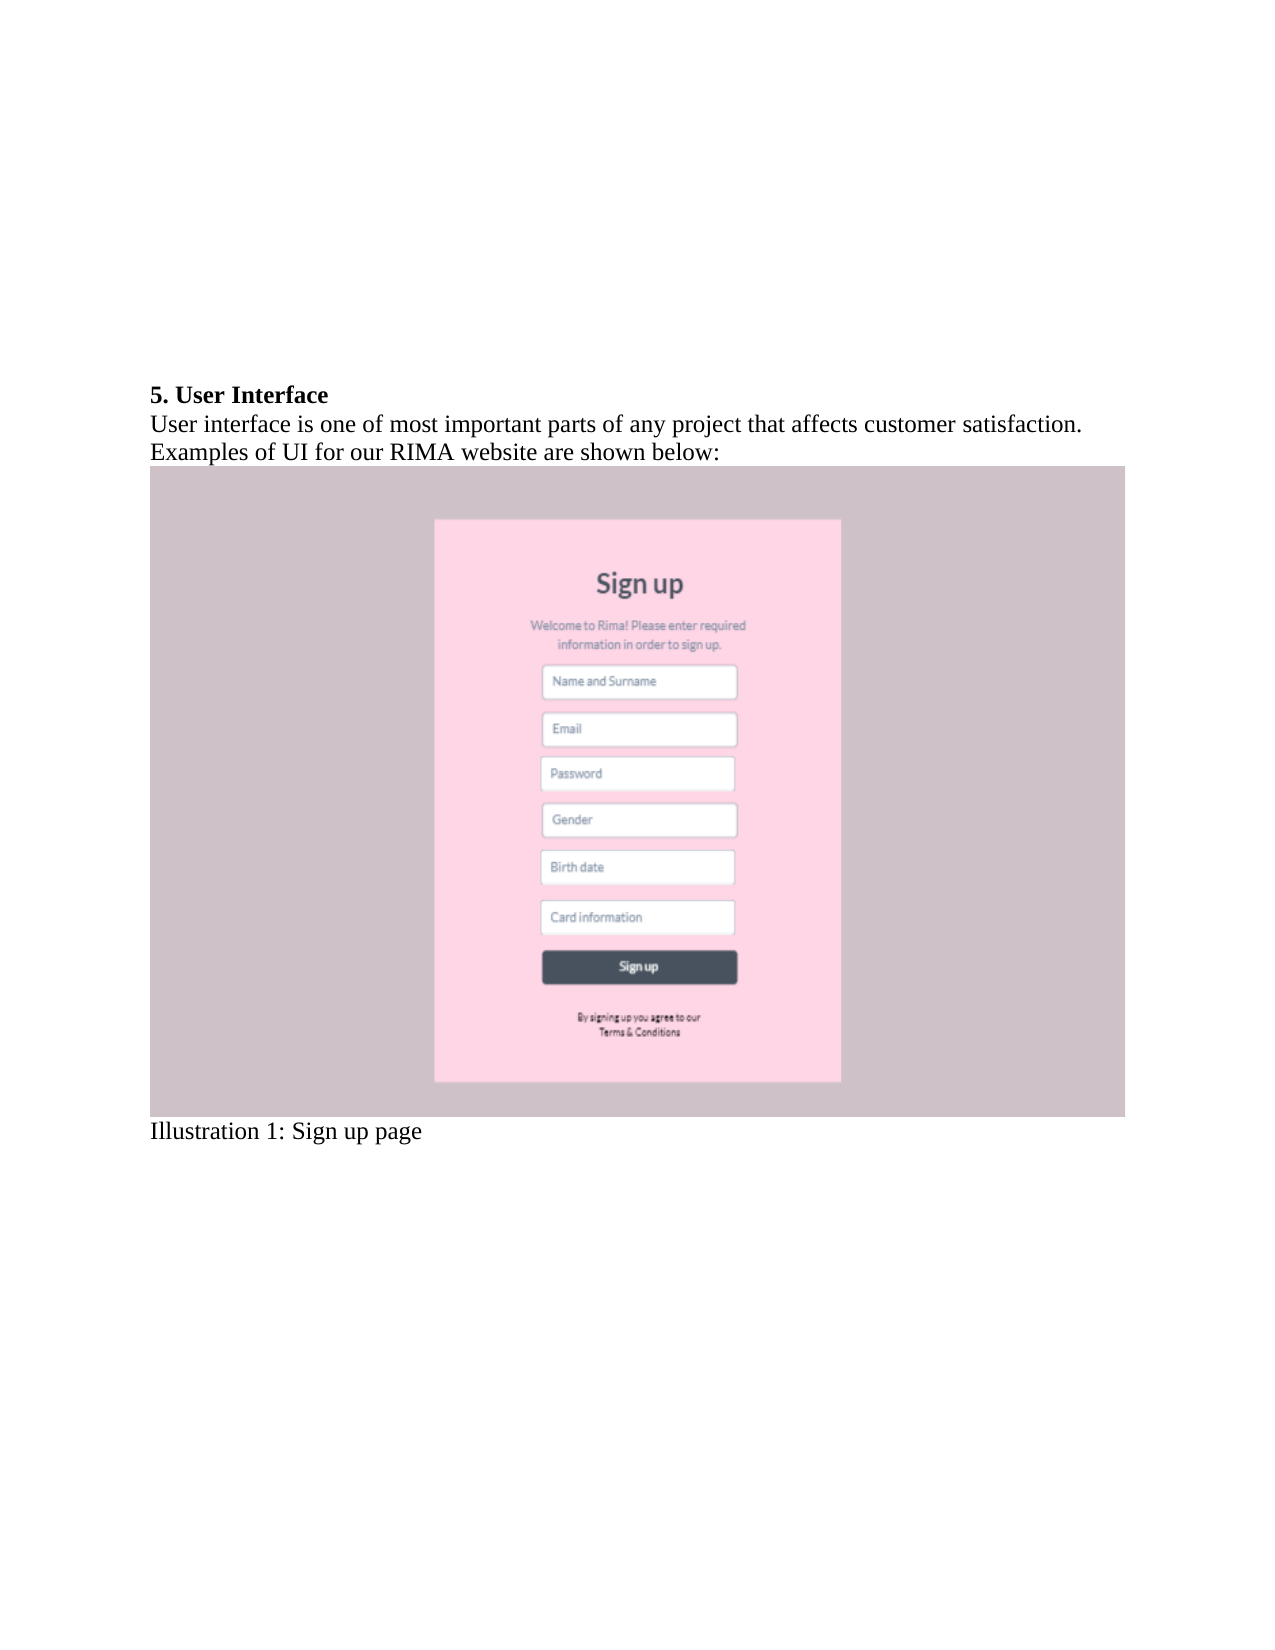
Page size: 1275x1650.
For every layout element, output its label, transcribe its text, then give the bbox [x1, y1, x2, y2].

text User interface is one of most important parts of any project that affects customer satisfaction. Examples of UI for our RIMA website are shown below: [150, 409, 1125, 466]
text Illustration 1: Sign up page [150, 1117, 1125, 1145]
picture [150, 466, 1125, 1117]
text 5. User Interface [150, 380, 1125, 409]
